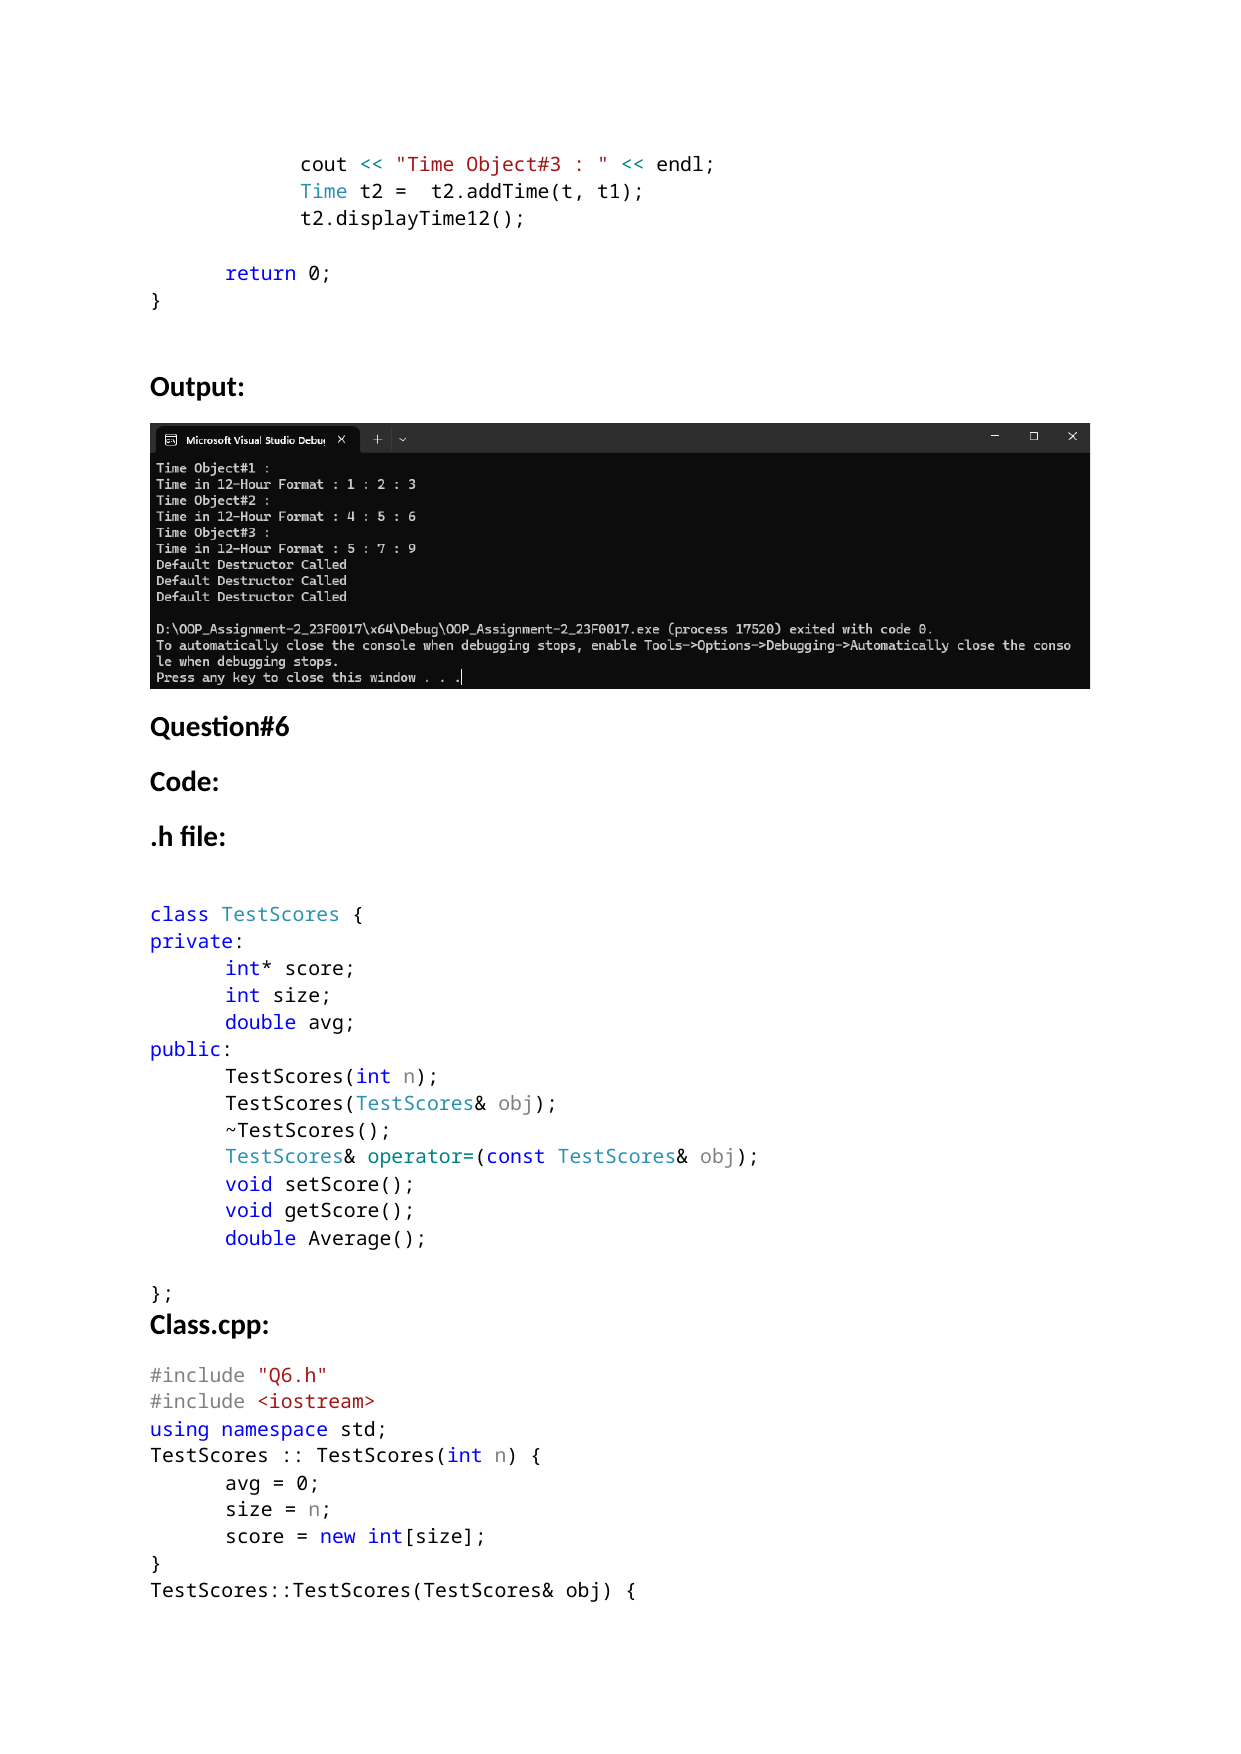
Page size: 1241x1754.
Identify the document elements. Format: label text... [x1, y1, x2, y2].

text Code: [150, 763, 1090, 798]
text cout << "Time Object#3 : " << endl; [150, 150, 1090, 177]
text TestScores& operator=(const TestScores& obj); [150, 1143, 1090, 1170]
text private: [150, 927, 1090, 954]
text void getScore(); [150, 1197, 1090, 1224]
text }; [150, 1279, 1090, 1306]
text score = new int[size]; [150, 1523, 1090, 1550]
text t2.displayTime12(); [150, 204, 1090, 231]
text } [150, 286, 1090, 313]
text } [150, 1550, 1090, 1577]
text Output: [150, 368, 1090, 404]
text #include "Q6.h" [150, 1361, 1090, 1388]
text Question#6 [150, 708, 1090, 743]
text Time t2 = t2.addTime(t, t1); [150, 177, 1090, 204]
text size = n; [150, 1496, 1090, 1523]
text .h file: [150, 818, 1090, 853]
text public: [150, 1035, 1090, 1062]
text using namespace std; [150, 1415, 1090, 1442]
text int* score; [150, 954, 1090, 981]
picture [150, 423, 1091, 689]
text TestScores(int n); [150, 1062, 1090, 1089]
text TestScores(TestScores& obj); [150, 1089, 1090, 1116]
text #include <iostream> [150, 1388, 1090, 1415]
text ~TestScores(); [150, 1116, 1090, 1143]
text TestScores :: TestScores(int n) { [150, 1442, 1090, 1469]
text int size; [150, 981, 1090, 1008]
text double avg; [150, 1008, 1090, 1035]
text return 0; [150, 259, 1090, 286]
text double Average(); [150, 1224, 1090, 1251]
text avg = 0; [150, 1469, 1090, 1496]
text void setScore(); [150, 1170, 1090, 1197]
text Class.cpp: [150, 1306, 1090, 1341]
text class TestScores { [150, 900, 1090, 927]
text TestScores::TestScores(TestScores& obj) { [150, 1577, 1090, 1604]
